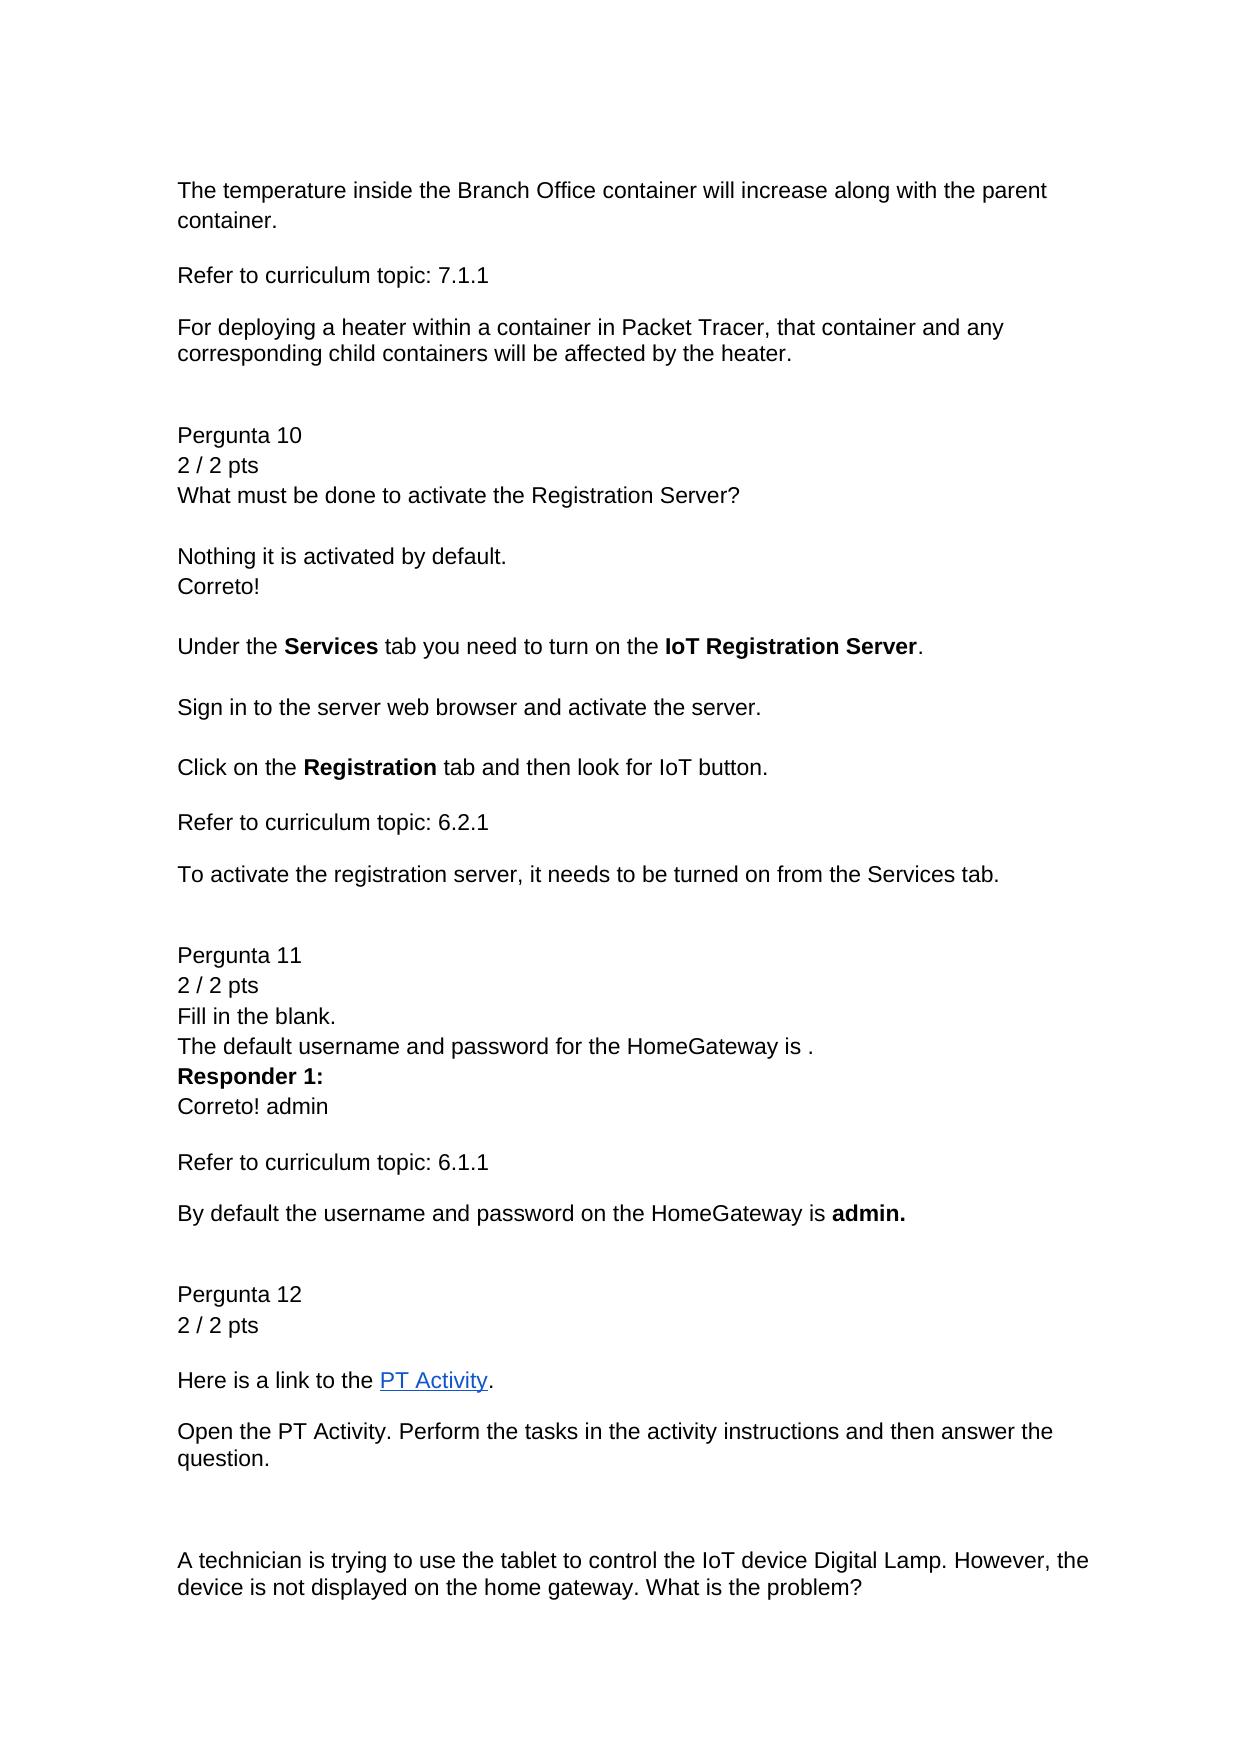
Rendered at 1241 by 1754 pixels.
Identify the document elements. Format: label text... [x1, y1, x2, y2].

text For deploying a heater within a container in Packet Tracer, that container and any corresponding child containers will be affected by the heater. [177, 314, 1122, 367]
text Here is a link to the PT Activity. [177, 1367, 1122, 1393]
text 2 / 2 pts [177, 1312, 1122, 1338]
text Refer to curriculum topic: 6.2.1 [177, 809, 1122, 836]
text The default username and password for the HomeGateway is . [177, 1033, 1122, 1059]
text Fill in the blank. [177, 1003, 1122, 1029]
text Responder 1: [177, 1063, 1122, 1089]
text Refer to curriculum topic: 7.1.1 [177, 262, 1122, 289]
text 2 / 2 pts [177, 972, 1122, 999]
text Under the Services tab you need to turn on the IoT Registration Server. [177, 633, 1122, 659]
text Nothing it is activated by default. [177, 543, 1122, 569]
text Correto! [177, 573, 1122, 599]
text Click on the Registration tab and then look for IoT button. [177, 754, 1122, 780]
text Pergunta 10 [177, 422, 1122, 448]
text Pergunta 12 [177, 1281, 1122, 1308]
text What must be done to activate the Registration Server? [177, 482, 1122, 508]
text 2 / 2 pts [177, 452, 1122, 478]
text Refer to curriculum topic: 6.1.1 [177, 1148, 1122, 1175]
text Pergunta 11 [177, 942, 1122, 968]
text To activate the registration server, it needs to be turned on from the Services tab. [177, 861, 1122, 887]
text Open the PT Activity. Perform the tasks in the activity instructions and then answer the question. [177, 1418, 1122, 1471]
text The temperature inside the Branch Office container will increase along with the parent container. [177, 177, 1122, 234]
text Sign in to the server web browser and activate the server. [177, 694, 1122, 720]
text By default the username and password on the HomeGateway is admin. [177, 1200, 1122, 1226]
text Correto! admin [177, 1093, 1122, 1119]
text A technician is trying to use the tablet to control the IoT device Digital Lamp. However, the device is not displayed on the home gateway. What is the problem? [177, 1547, 1122, 1600]
